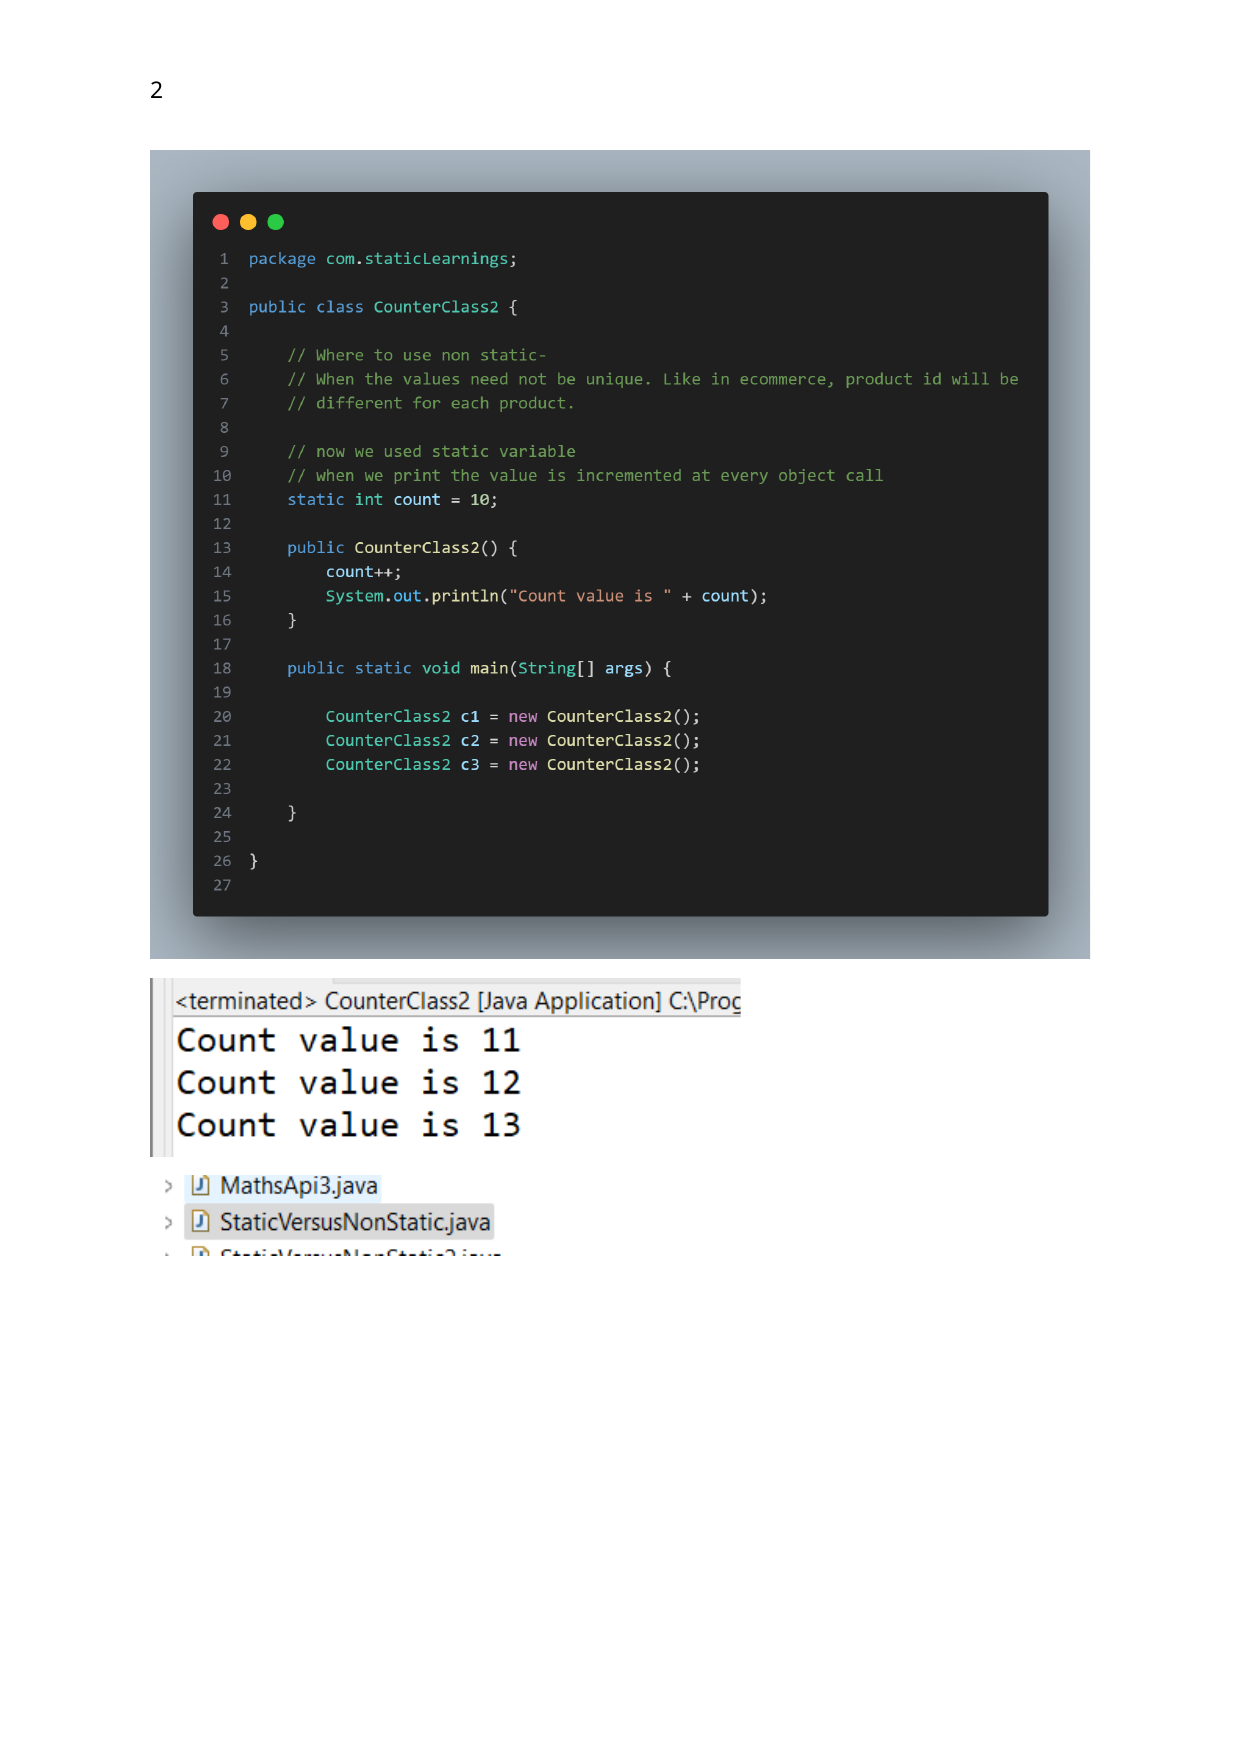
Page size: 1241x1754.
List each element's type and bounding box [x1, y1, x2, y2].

picture [150, 978, 741, 1157]
picture [150, 1175, 507, 1256]
picture [150, 150, 1091, 959]
